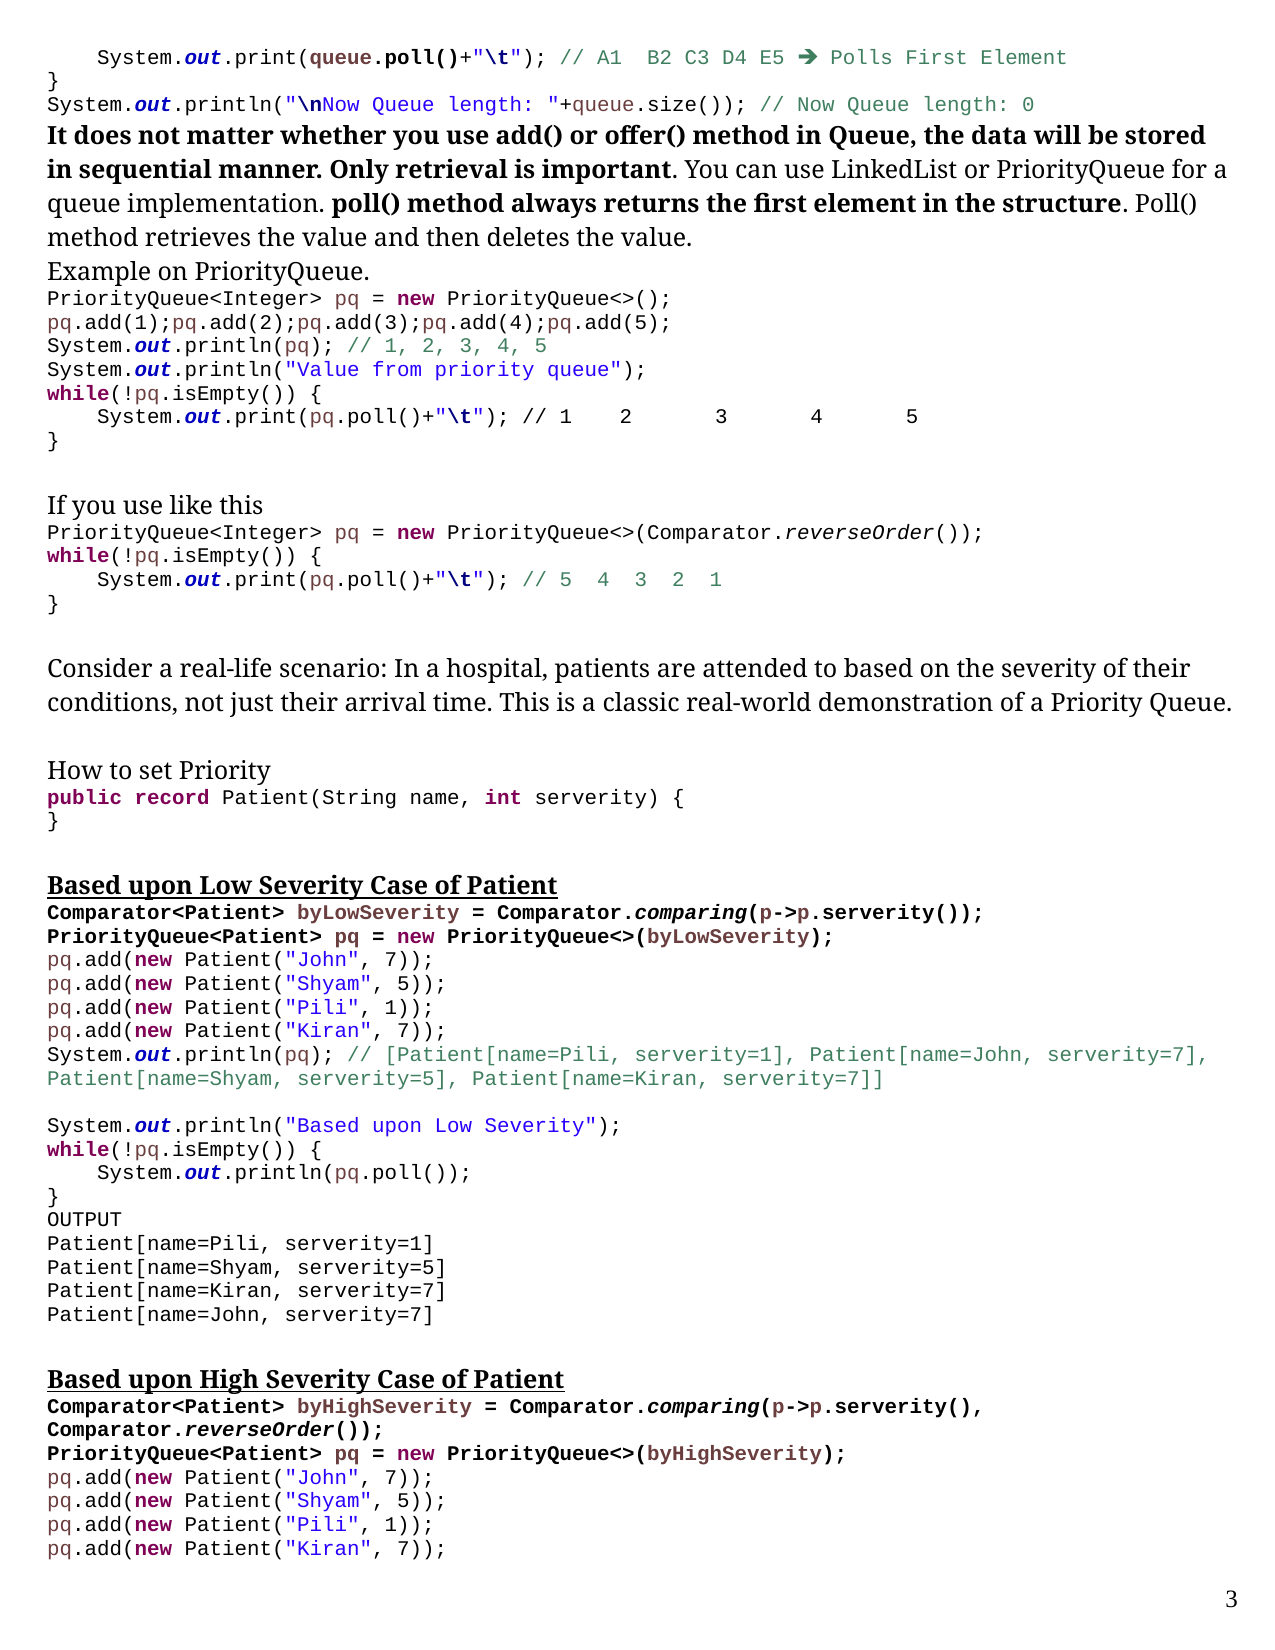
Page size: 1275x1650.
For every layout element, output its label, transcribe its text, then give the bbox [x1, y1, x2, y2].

text It does not matter whether you use add() or offer() method in Queue, the data will be stored in sequential manner. Only retrieval is important. You can use LinkedList or PriorityQueue for a queue implementation. poll() method always returns the first element in the structure. Poll() method retrieves the value and then deletes the value. [47, 118, 1237, 254]
text Based upon Low Severity Case of Patient [47, 868, 1237, 902]
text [47, 1396, 1237, 1561]
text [47, 47, 1237, 118]
text PriorityQueue<Integer> pq = new PriorityQueue<>(Comparator.reverseOrder()); [47, 522, 1237, 545]
text If you use like this [47, 488, 1237, 522]
text OUTPUT [47, 1209, 1237, 1233]
text Consider a real-life scenario: In a hospital, patients are attended to based on the severity of their conditions, not just their arrival time. This is a classic real-world demonstration of a Priority Queue. [47, 650, 1237, 718]
text Patient[name=Kiran, serverity=7] [47, 1280, 1237, 1304]
text Comparator<Patient> byLowSeverity = Comparator.comparing(p->p.serverity()); PriorityQueue<Patient> pq = new PriorityQueue<>(byLowSeverity); pq.add(new Patient("John", 7)); pq.add(new Patient("Shyam", 5)); pq.add(new Patient("Pili", 1)); pq.add(new Patient("Kiran", 7)); System.out.println(pq); // [Patient[name=Pili, serverity=1], Patient[name=John, serverity=7], Patient[name=Shyam, serverity=5], Patient[name=Kiran, serverity=7]] System.out.println("Based upon Low Severity"); while(!pq.isEmpty()) { System.out.println(pq.poll()); } [47, 902, 1237, 1209]
text How to set Priority [47, 753, 1237, 787]
text Patient[name=Pili, serverity=1] [47, 1233, 1237, 1257]
text public record Patient(String name, int serverity) { } [47, 787, 1237, 834]
text Example on PriorityQueue. [47, 254, 1237, 288]
text while(!pq.isEmpty()) { System.out.print(pq.poll()+"\t"); // 5 4 3 2 1 } [47, 545, 1237, 616]
text Based upon High Severity Case of Patient [47, 1362, 1237, 1396]
text Patient[name=John, serverity=7] [47, 1304, 1237, 1328]
text Patient[name=Shyam, serverity=5] [47, 1257, 1237, 1280]
text PriorityQueue<Integer> pq = new PriorityQueue<>(); pq.add(1);pq.add(2);pq.add(3);pq.add(4);pq.add(5); System.out.println(pq); // 1, 2, 3, 4, 5 System.out.println("Value from priority queue"); while(!pq.isEmpty()) { System.out.print(pq.poll()+"\t"); // 1 2 3 4 5 } [47, 288, 1237, 454]
